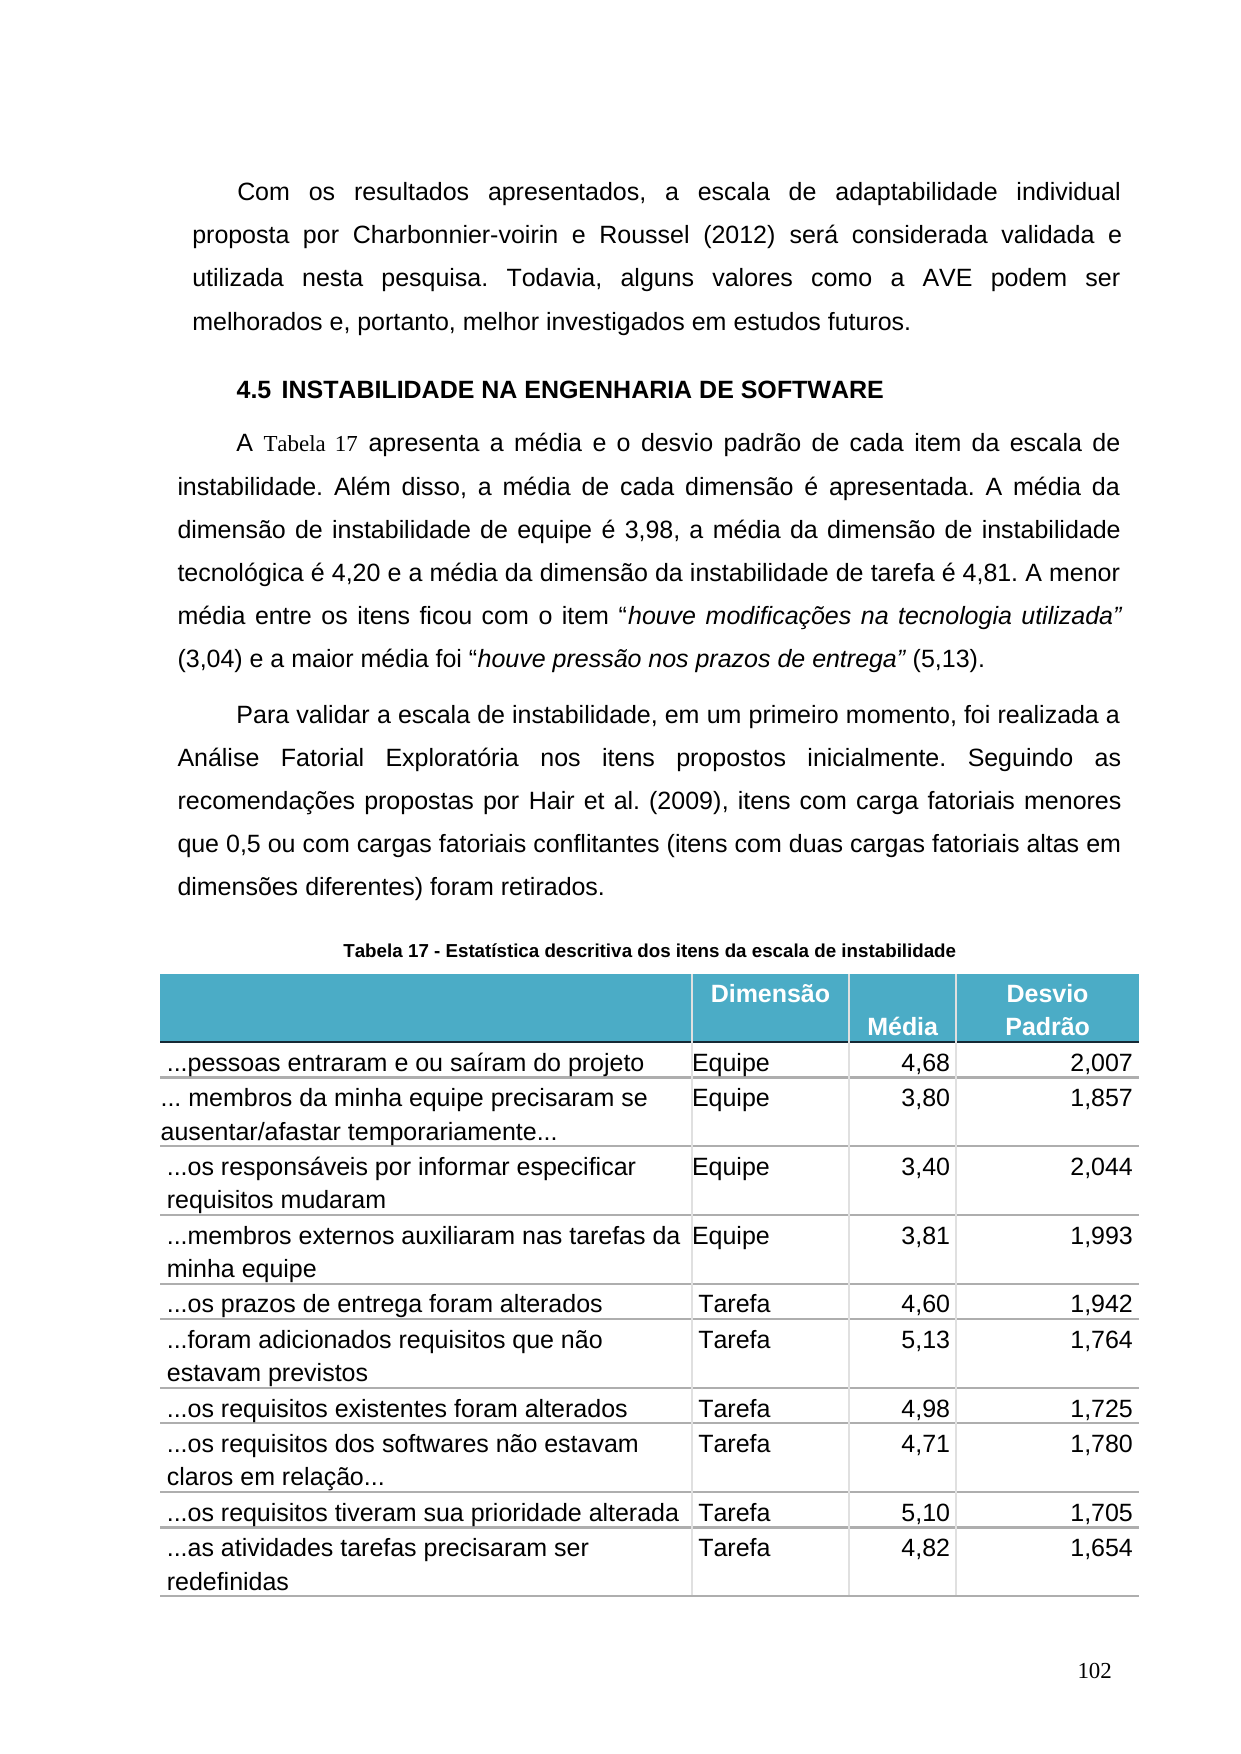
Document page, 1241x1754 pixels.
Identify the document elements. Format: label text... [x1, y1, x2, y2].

table_cell 4,68 [850, 1043, 955, 1076]
table_header Dimensão [693, 974, 848, 1041]
table_cell 2,044 [957, 1147, 1139, 1214]
text A Tabela 17 apresenta a média e o desvio padrão de cada item da escala de instabilidade. Além disso, a média de cada dimensão é apresentada. A média da dimensão de instabilidade de equipe é 3,98, a média da dimensão de instabilidade tecnológica é 4,20 e a média da dimensão da instabilidade de tarefa é 4,81. A menor média entre os itens ficou com o item “houve modificações na tecnologia utilizada” (3,04) e a maior média foi “houve pressão nos prazos de entrega” (5,13). [177, 428, 1122, 673]
table_cell 3,40 [850, 1147, 955, 1214]
table_header Média [850, 974, 955, 1041]
table_cell 5,13 [850, 1320, 955, 1387]
text Para validar a escala de instabilidade, em um primeiro momento, foi realizada a Análise Fatorial Exploratória nos itens propostos inicialmente. Seguindo as recomendações propostas por Hair et al. (2009), itens com carga fatoriais menores que 0,5 ou com cargas fatoriais conflitantes (itens com duas cargas fatoriais altas em dimensões diferentes) foram retirados. [177, 700, 1122, 901]
text Com os resultados apresentados, a escala de adaptabilidade individual proposta por Charbonnier-voirin e Roussel (2012) será considerada validada e utilizada nesta pesquisa. Todavia, alguns valores como a AVE podem ser melhorados e, portanto, melhor investigados em estudos futuros. [192, 177, 1122, 335]
table_cell 1,654 [957, 1529, 1139, 1595]
table_cell ...as atividades tarefas precisaram ser redefinidas [160, 1529, 691, 1595]
table_cell ...pessoas entraram e ou saíram do projeto [160, 1043, 691, 1076]
table_cell Equipe [693, 1043, 848, 1076]
table_cell 4,60 [850, 1285, 955, 1318]
table_header Desvio Padrão [957, 974, 1139, 1041]
table_cell Tarefa [693, 1320, 848, 1387]
table_cell Tarefa [693, 1424, 848, 1491]
table_cell ...membros externos auxiliaram nas tarefas da minha equipe [160, 1216, 691, 1283]
table_cell Equipe [693, 1147, 848, 1214]
table_cell 1,993 [957, 1216, 1139, 1283]
table_cell Tarefa [693, 1529, 848, 1595]
table_cell 3,80 [850, 1079, 955, 1145]
table_cell ...os responsáveis por informar especificar requisitos mudaram [160, 1147, 691, 1214]
table_cell 1,942 [957, 1285, 1139, 1318]
table_cell 5,10 [850, 1493, 955, 1526]
table_cell 4,71 [850, 1424, 955, 1491]
table_cell ...os requisitos tiveram sua prioridade alterada [160, 1493, 691, 1526]
table_cell Tarefa [693, 1285, 848, 1318]
table_cell 3,81 [850, 1216, 955, 1283]
table_cell ...os prazos de entrega foram alterados [160, 1285, 691, 1318]
title INSTABILIDADE NA ENGENHARIA DE SOFTWARE [236, 375, 1122, 403]
table_cell 1,725 [957, 1389, 1139, 1422]
table_cell 2,007 [957, 1043, 1139, 1076]
table_header [160, 974, 691, 1041]
table_cell ...os requisitos existentes foram alterados [160, 1389, 691, 1422]
table_cell ... membros da minha equipe precisaram se ausentar/afastar temporariamente... [160, 1079, 691, 1145]
table_cell ...foram adicionados requisitos que não estavam previstos [160, 1320, 691, 1387]
table_cell ...os requisitos dos softwares não estavam claros em relação... [160, 1424, 691, 1491]
table_cell 4,82 [850, 1529, 955, 1595]
table_cell 1,780 [957, 1424, 1139, 1491]
text Tabela 17 - Estatística descritiva dos itens da escala de instabilidade [177, 940, 1122, 962]
table_cell Equipe [693, 1216, 848, 1283]
table_cell 4,98 [850, 1389, 955, 1422]
table_cell Tarefa [693, 1493, 848, 1526]
table_cell Tarefa [693, 1389, 848, 1422]
table_cell 1,764 [957, 1320, 1139, 1387]
table_cell 1,857 [957, 1079, 1139, 1145]
table_cell 1,705 [957, 1493, 1139, 1526]
table_cell Equipe [693, 1079, 848, 1145]
